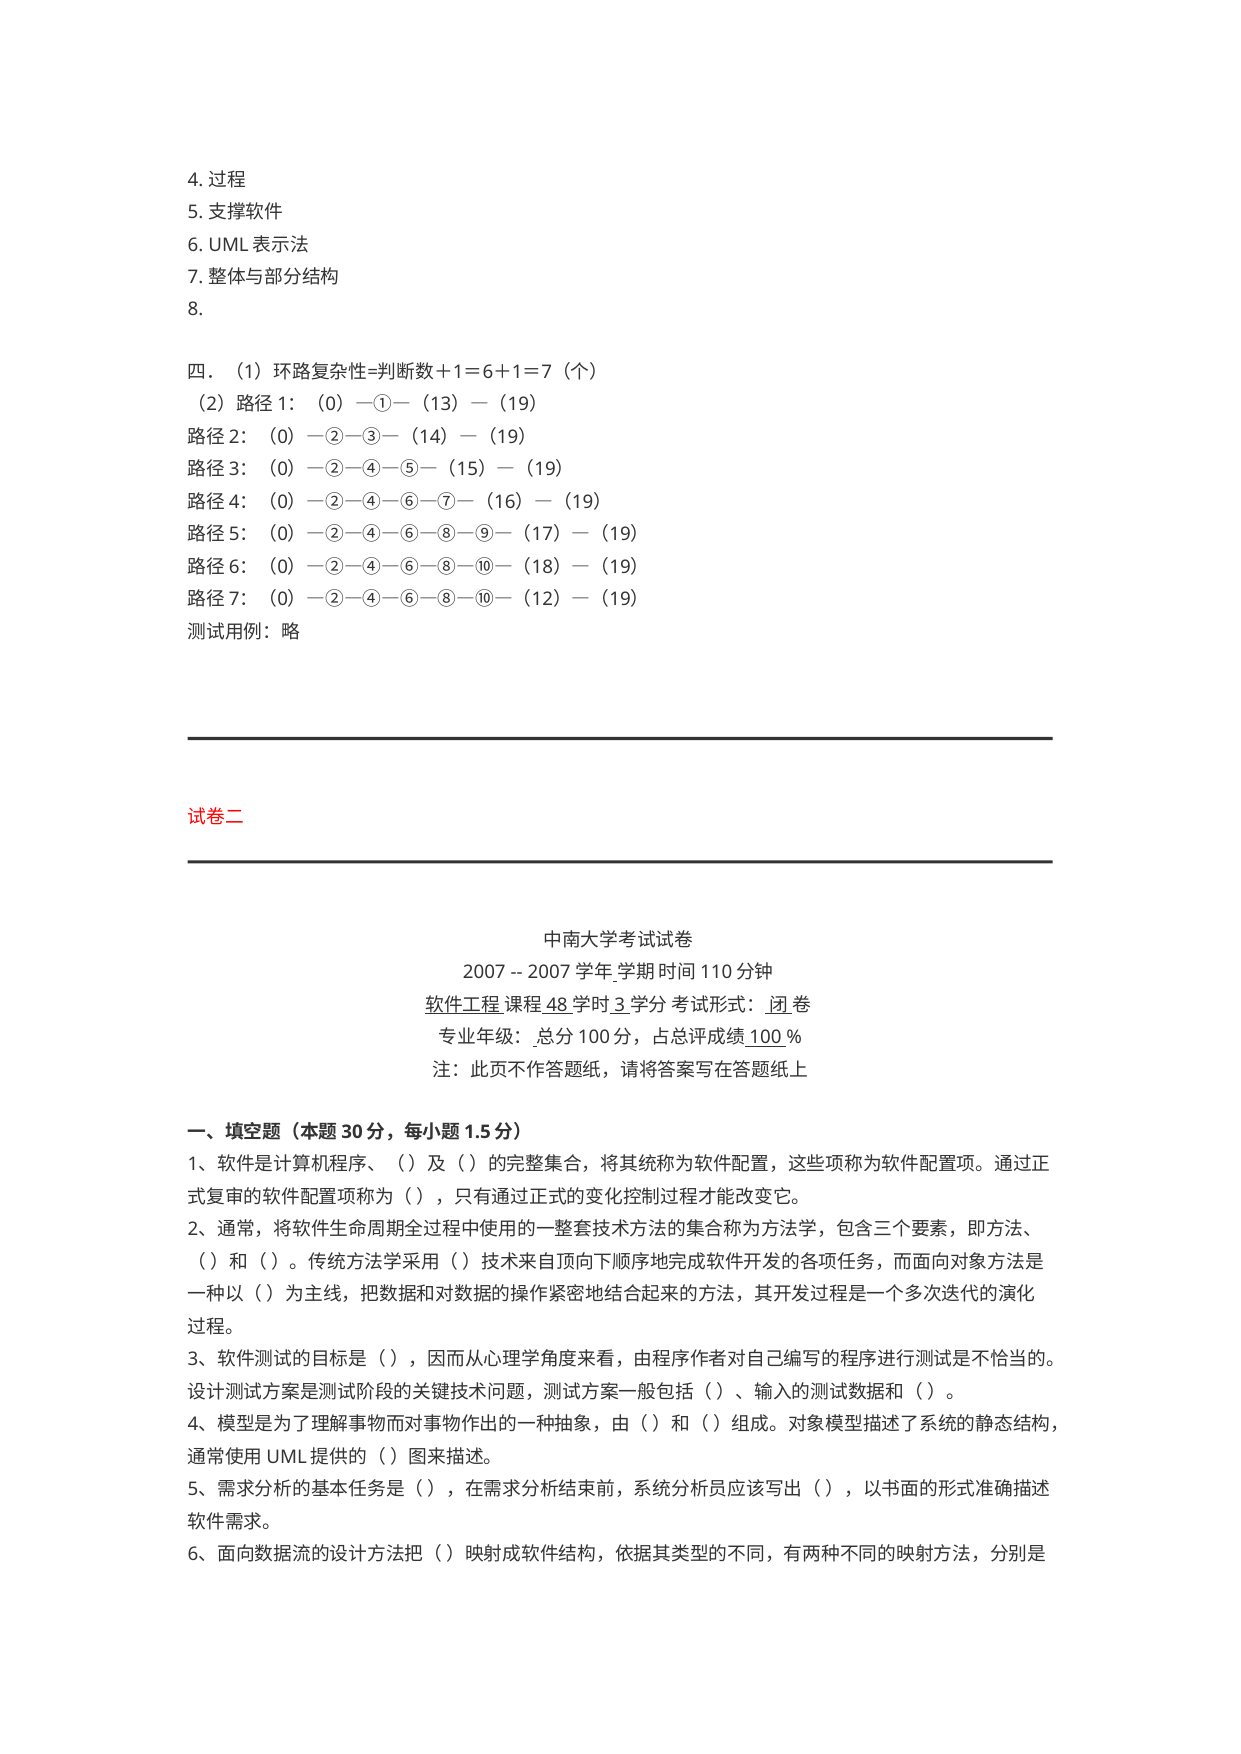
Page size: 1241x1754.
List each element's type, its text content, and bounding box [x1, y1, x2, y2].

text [187, 162, 1053, 324]
text 中南大学考试试卷 2007 -- 2007 学年 学期 时间110分钟 软件工程 课程 48 学时 3 学分 考试形式： 闭 卷 专业年级： 总分100分，占总评成绩 100 % 注：此页不作答题纸，请将答案写在答题纸上 [187, 922, 1053, 1084]
text 四．（1）环路复杂性=判断数＋1＝6＋1＝7（个） （2）路径1：（0）—①—（13）—（19） 路径2：（0）—②—③—（14）—（19） 路径3：（0）—②—④—⑤—（15）—（19） 路径4：（0）—②—④—⑥—⑦—（16）—（19） 路径5：（0）—②—④—⑥—⑧—⑨—（17）—（19） 路径6：（0）—②—④—⑥—⑧—⑩—（18）—（19） 路径7：（0）—②—④—⑥—⑧—⑩—（12）—（19） 测试用例：略 [187, 354, 1053, 646]
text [187, 1114, 1053, 1569]
text 试卷二 [187, 799, 1053, 831]
